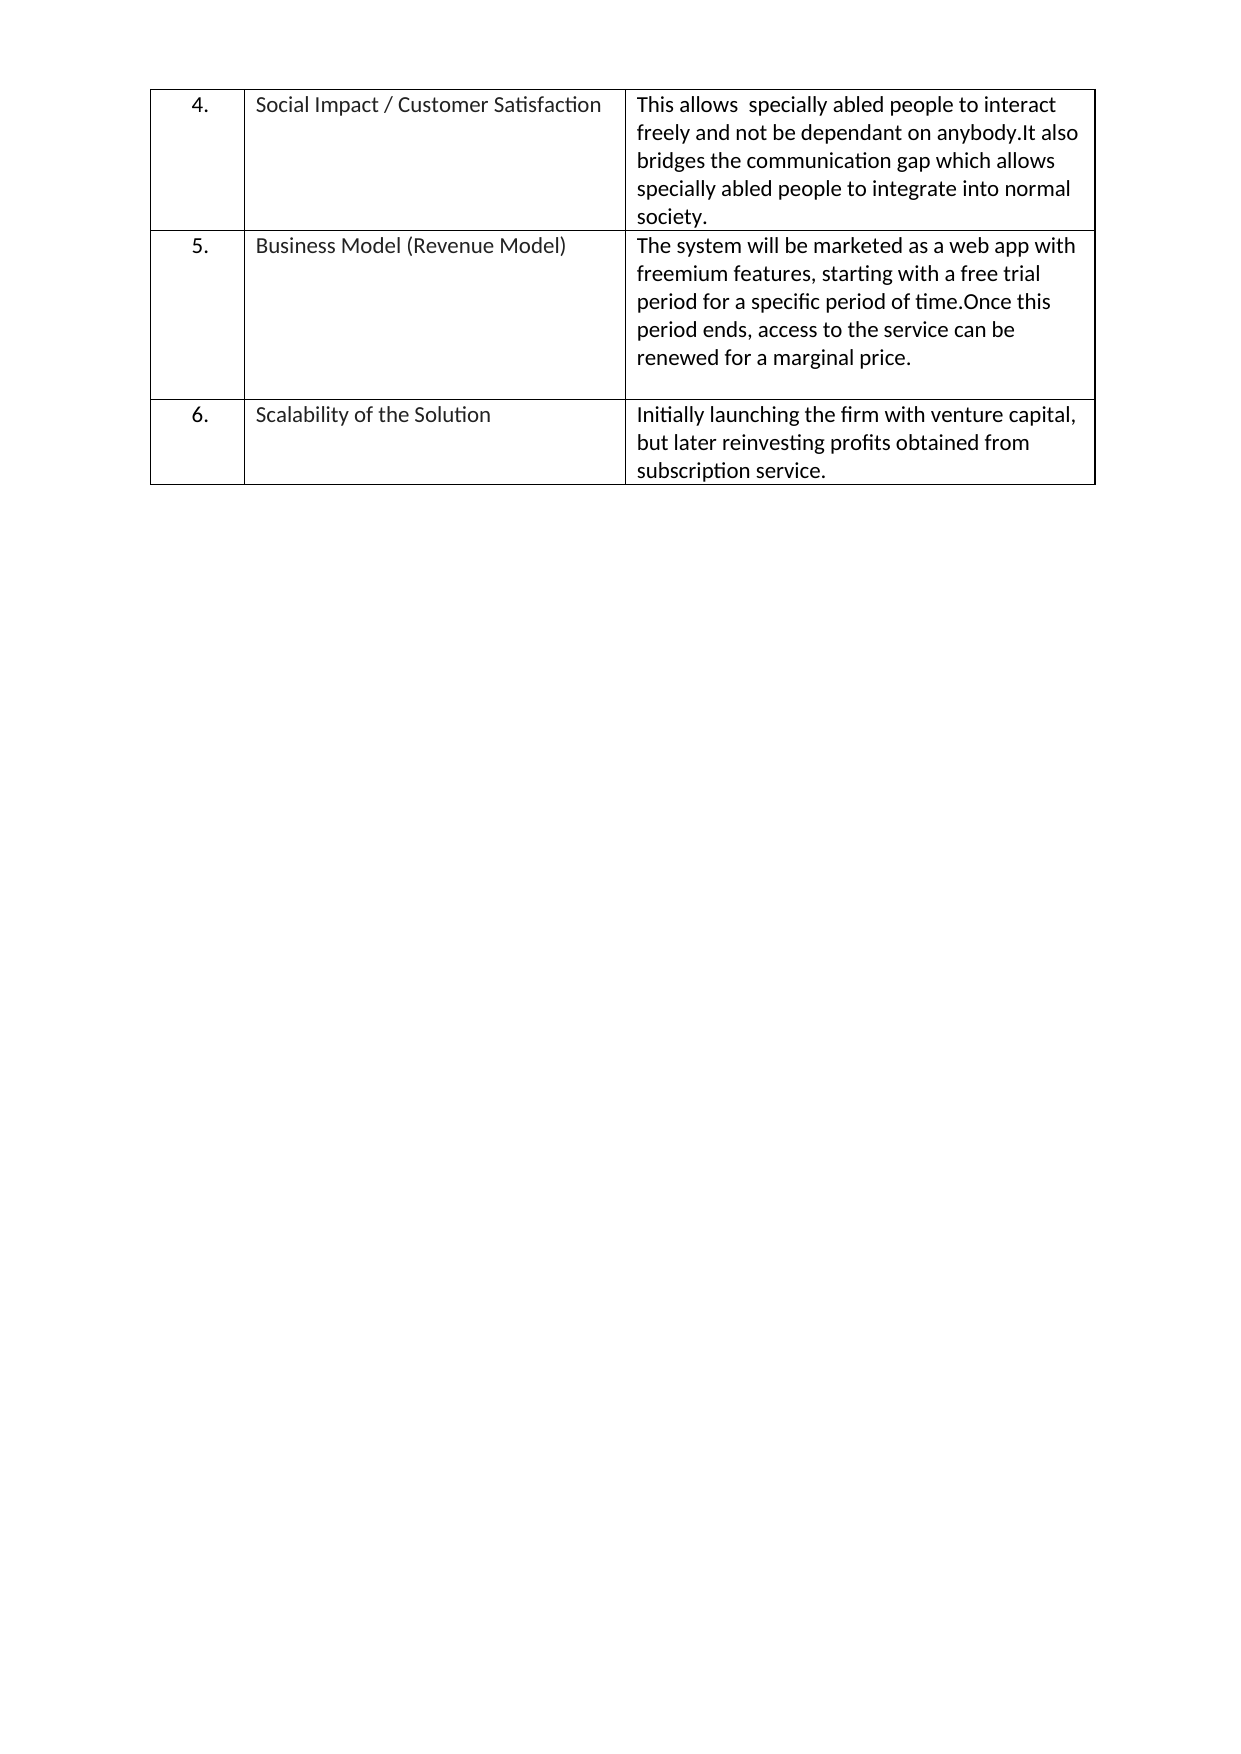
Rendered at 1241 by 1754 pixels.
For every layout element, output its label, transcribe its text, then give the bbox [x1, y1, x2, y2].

table_cell This allows specially abled people to interact freely and not be dependant on anybody.It also bridges the communication gap which allows specially abled people to integrate into normal society. [626, 90, 1094, 230]
table_cell The system will be marketed as a web app with freemium features, starting with a free trial period for a specific period of time.Once this period ends, access to the service can be renewed for a marginal price. [626, 231, 1094, 399]
table_cell Business Model (Revenue Model) [245, 231, 625, 399]
table_cell [151, 400, 244, 484]
table_cell Scalability of the Solution [245, 400, 625, 484]
table_cell Initially launching the firm with venture capital, but later reinvesting profits obtained from subscription service. [626, 400, 1094, 484]
table_cell Social Impact / Customer Satisfaction [245, 90, 625, 230]
table_cell [151, 90, 244, 230]
table_cell [151, 231, 244, 399]
